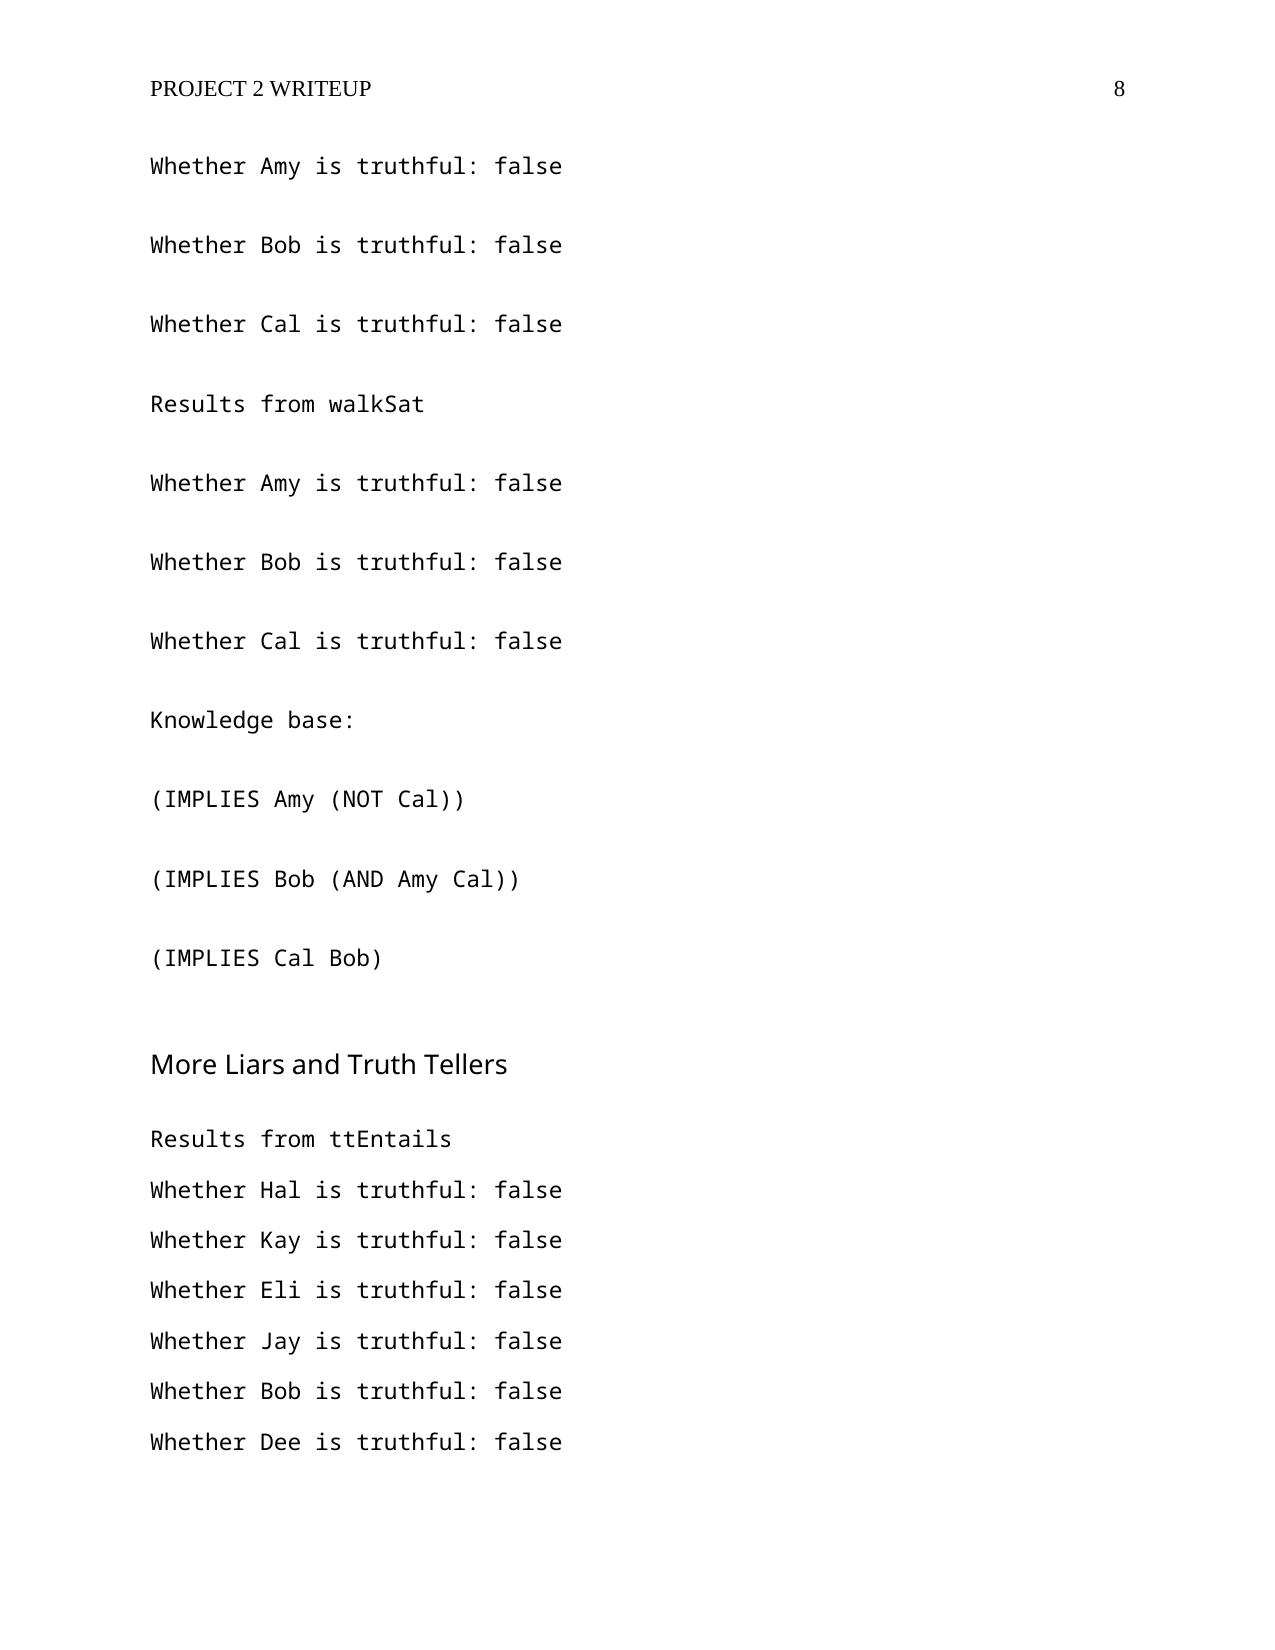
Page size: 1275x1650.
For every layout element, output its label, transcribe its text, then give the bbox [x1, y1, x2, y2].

text Knowledge base: [150, 704, 1125, 735]
text Whether Amy is truthful: false [150, 467, 1125, 498]
text Whether Bob is truthful: false [150, 546, 1125, 577]
text (IMPLIES Bob (AND Amy Cal)) [150, 862, 1125, 894]
text Whether Dee is truthful: false [150, 1426, 1125, 1457]
text Whether Cal is truthful: false [150, 625, 1125, 656]
text Whether Kay is truthful: false [150, 1224, 1125, 1255]
text Whether Jay is truthful: false [150, 1325, 1125, 1356]
text Whether Amy is truthful: false [150, 150, 1125, 181]
text Results from ttEntails [150, 1123, 1125, 1154]
text Whether Eli is truthful: false [150, 1274, 1125, 1306]
text (IMPLIES Cal Bob) [150, 942, 1125, 973]
text Whether Hal is truthful: false [150, 1173, 1125, 1205]
text Whether Cal is truthful: false [150, 308, 1125, 339]
subtitle More Liars and Truth Tellers [150, 1046, 1125, 1083]
text Whether Bob is truthful: false [150, 1375, 1125, 1406]
text Whether Bob is truthful: false [150, 229, 1125, 260]
text Results from walkSat [150, 387, 1125, 419]
text (IMPLIES Amy (NOT Cal)) [150, 783, 1125, 814]
